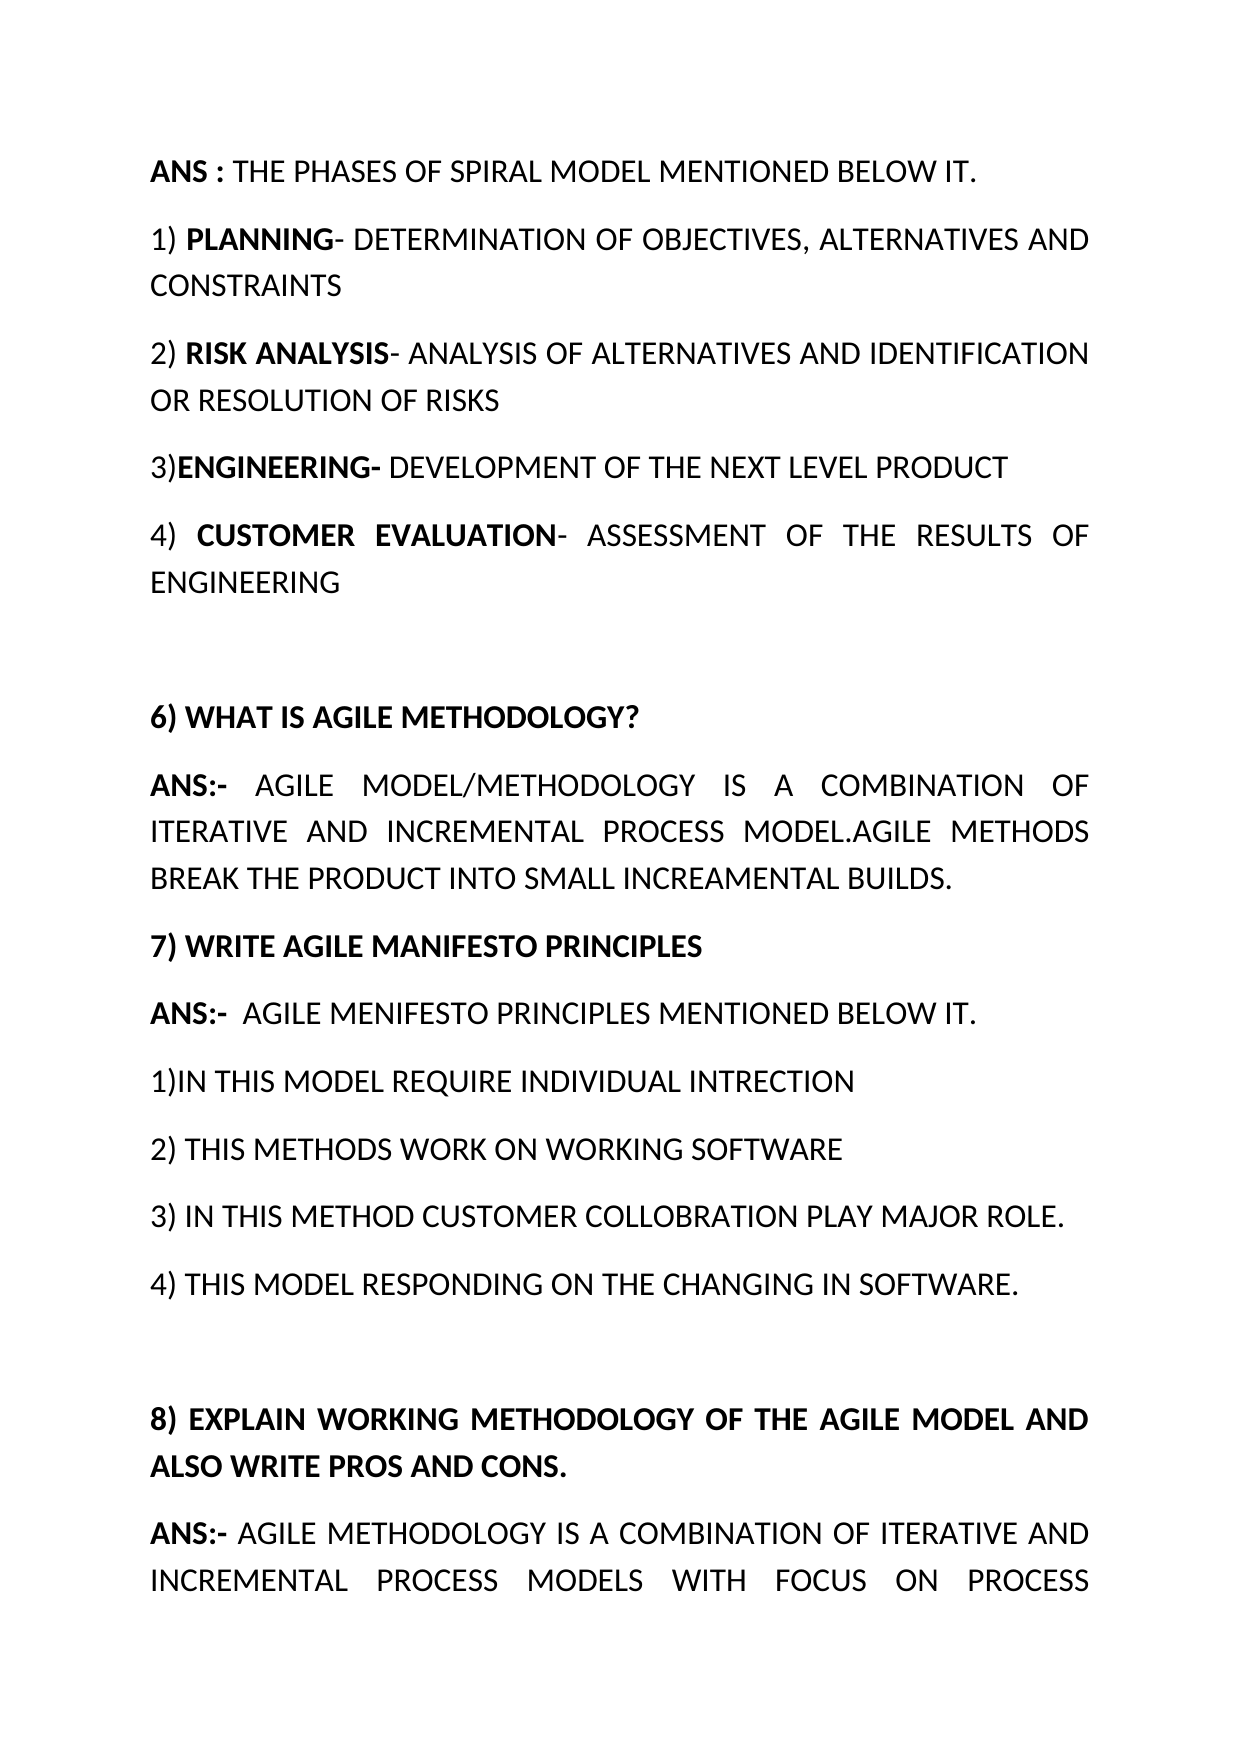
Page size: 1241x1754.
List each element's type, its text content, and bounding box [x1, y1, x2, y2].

text ANS : THE PHASES OF SPIRAL MODEL MENTIONED BELOW IT. [150, 150, 1090, 191]
text 2) RISK ANALYSIS- ANALYSIS OF ALTERNATIVES AND IDENTIFICATION OR RESOLUTION OF RISKS [150, 332, 1090, 419]
text ANS:- AGILE MODEL/METHODOLOGY IS A COMBINATION OF ITERATIVE AND INCREMENTAL PROCESS MODEL.AGILE METHODS BREAK THE PRODUCT INTO SMALL INCREAMENTAL BUILDS. [150, 763, 1090, 898]
text 4) CUSTOMER EVALUATION- ASSESSMENT OF THE RESULTS OF ENGINEERING [150, 514, 1090, 601]
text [150, 1512, 1090, 1600]
text 3) IN THIS METHOD CUSTOMER COLLOBRATION PLAY MAJOR ROLE. [150, 1195, 1090, 1236]
text 4) THIS MODEL RESPONDING ON THE CHANGING IN SOFTWARE. [150, 1263, 1090, 1303]
text ANS:- AGILE MENIFESTO PRINCIPLES MENTIONED BELOW IT. [150, 992, 1090, 1033]
text 3)ENGINEERING- DEVELOPMENT OF THE NEXT LEVEL PRODUCT [150, 446, 1090, 487]
text 1)IN THIS MODEL REQUIRE INDIVIDUAL INTRECTION [150, 1060, 1090, 1101]
text 7) WRITE AGILE MANIFESTO PRINCIPLES [150, 925, 1090, 965]
text 8) EXPLAIN WORKING METHODOLOGY OF THE AGILE MODEL AND ALSO WRITE PROS AND CONS. [150, 1398, 1090, 1485]
text 6) WHAT IS AGILE METHODOLOGY? [150, 696, 1090, 737]
text 1) PLANNING- DETERMINATION OF OBJECTIVES, ALTERNATIVES AND CONSTRAINTS [150, 218, 1090, 305]
text 2) THIS METHODS WORK ON WORKING SOFTWARE [150, 1127, 1090, 1168]
